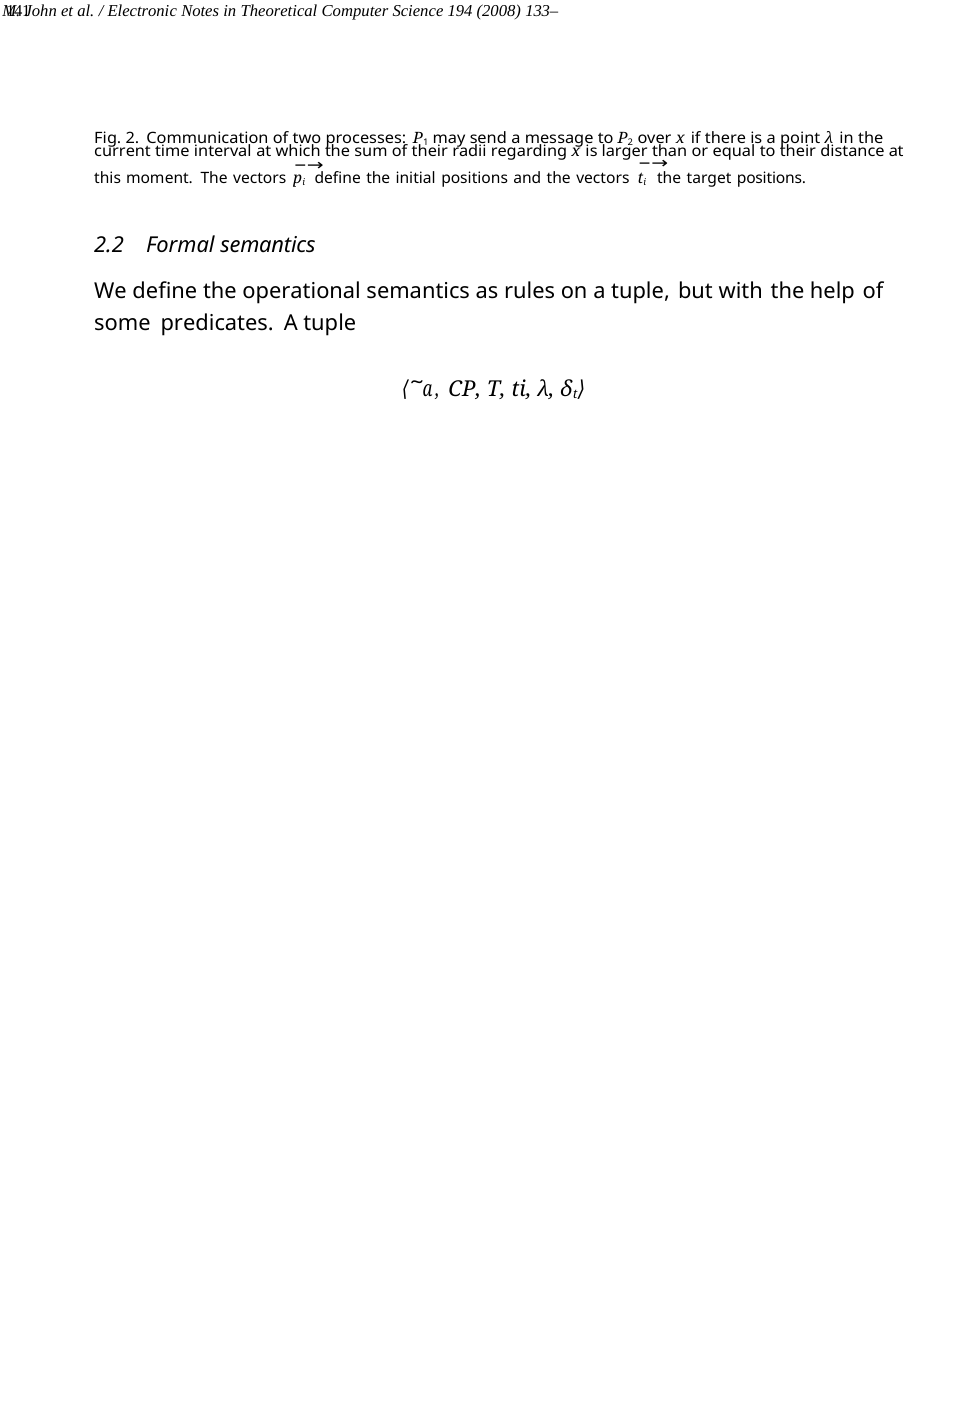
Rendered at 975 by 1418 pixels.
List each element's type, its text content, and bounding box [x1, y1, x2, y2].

list Formal semantics [94, 229, 975, 259]
text Fig. 2. Communication of two processes: P1 may send a message to P2 over x if there is a point λ in the current time interval at which the sum of their radii regarding x is larger than or equal to their distance at [94, 132, 906, 161]
text this moment. The vectors pi define the initial positions and the vectors ti the target positions. [94, 170, 975, 187]
text ⟨˜a, CP, T, ti, λ, δt⟩ [106, 373, 881, 402]
text We define the operational semantics as rules on a tuple, but with the help of some predicates. A tuple [94, 275, 906, 337]
